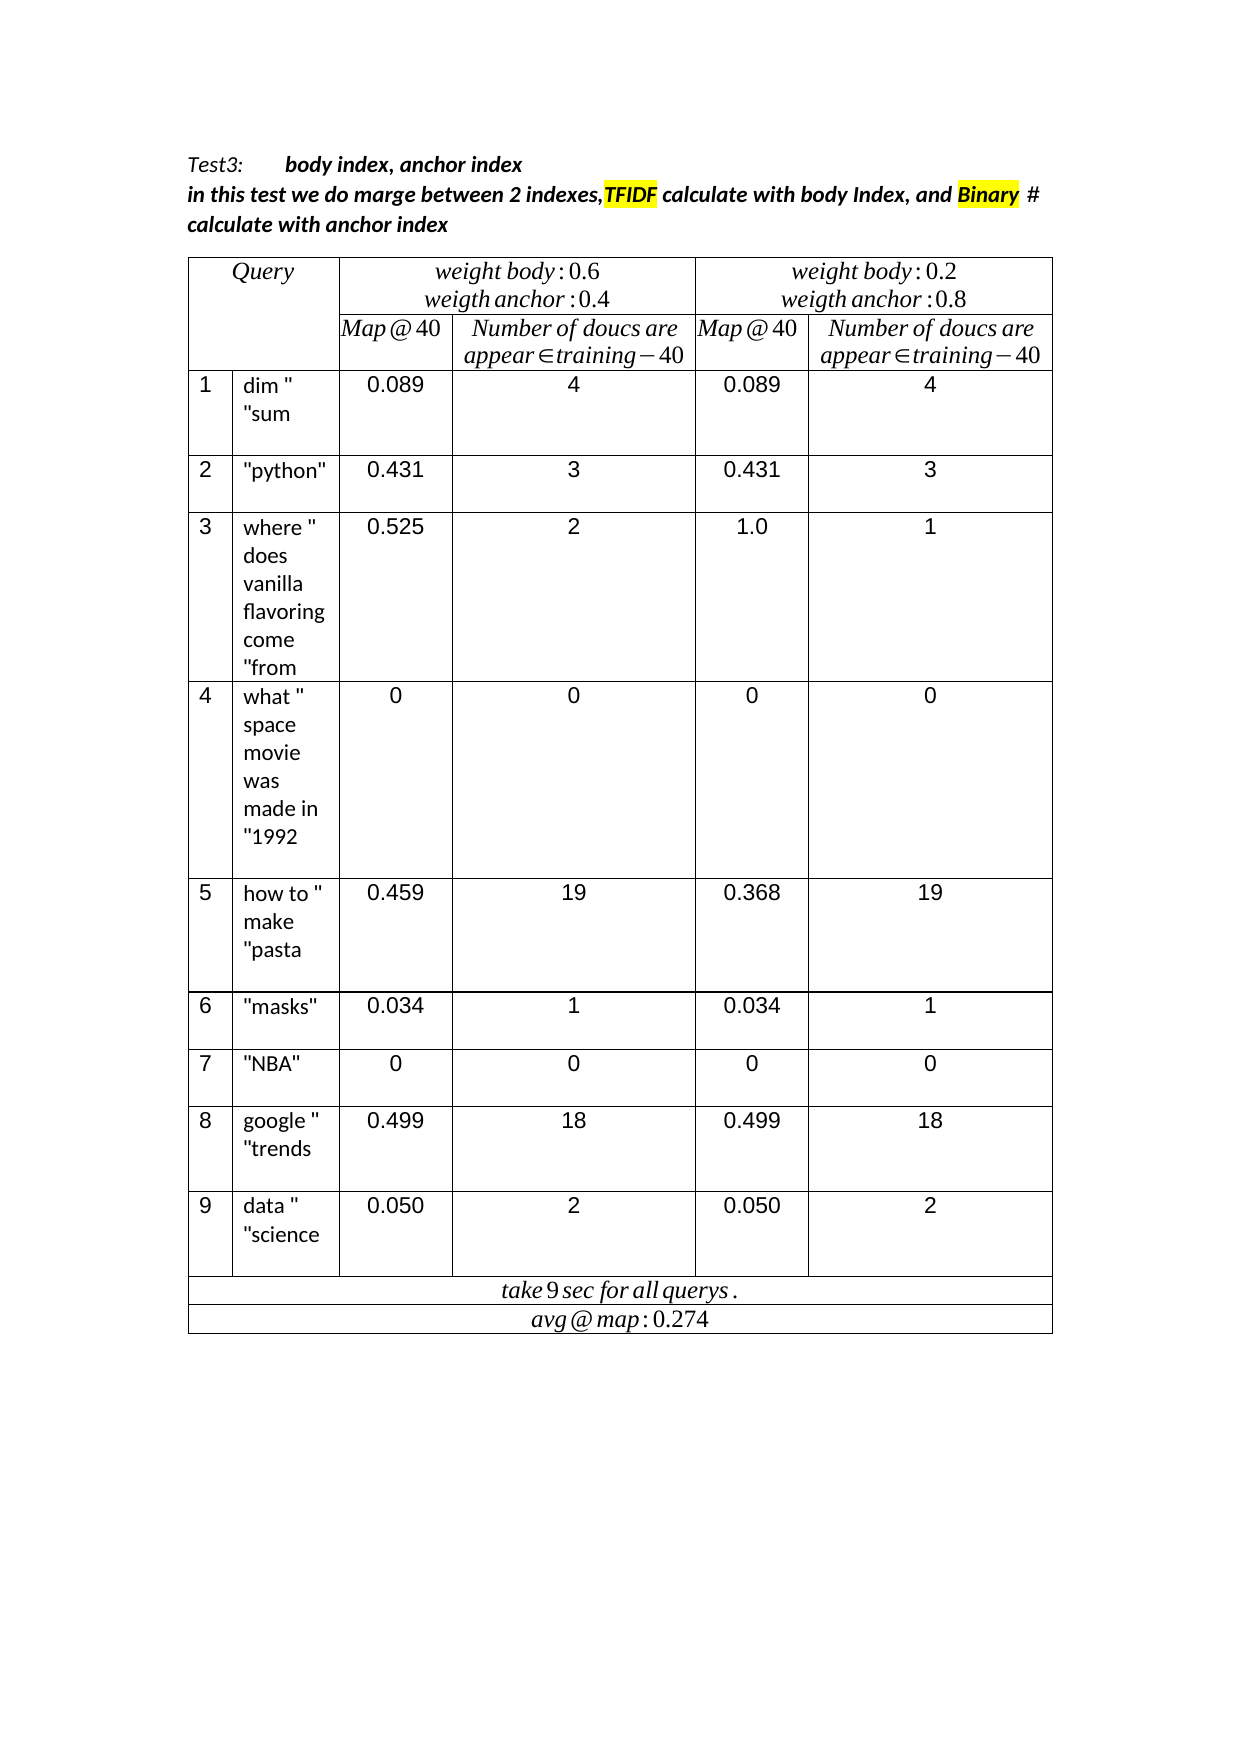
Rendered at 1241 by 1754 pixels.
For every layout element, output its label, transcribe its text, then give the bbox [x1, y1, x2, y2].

table_header [696, 258, 1052, 313]
table_cell 0.089 [340, 371, 452, 455]
table_cell 0 [340, 1050, 452, 1106]
table_cell 1 [809, 993, 1052, 1048]
table_cell 2 [453, 513, 695, 681]
table_cell 1 [189, 371, 232, 455]
table_cell 19 [453, 879, 695, 991]
table_cell 0.431 [696, 456, 808, 512]
table_cell "what space movie was made in 1992" [233, 682, 339, 878]
text Test3: body index, anchor index #in this test we do marge between 2 indexes,TFIDF calculate with body Index, and Binary calculate with anchor index [187, 150, 1053, 238]
table_cell [189, 1277, 1052, 1304]
table_cell 3 [453, 456, 695, 512]
table_cell [189, 1305, 1052, 1333]
table_cell [340, 315, 452, 370]
table_cell 0.459 [340, 879, 452, 991]
table_cell "where does vanilla flavoring come from" [233, 513, 339, 681]
table_cell 6 [189, 993, 232, 1048]
table_cell "python" [233, 456, 339, 512]
table_cell 0 [809, 682, 1052, 878]
table_cell 4 [809, 371, 1052, 455]
table_cell 0 [453, 1050, 695, 1106]
table_header [340, 258, 695, 313]
table_cell 0 [696, 682, 808, 878]
table_cell 1 [453, 993, 695, 1048]
table_cell 0 [809, 1050, 1052, 1106]
table_cell "dim sum" [233, 371, 339, 455]
table_cell 1.0 [696, 513, 808, 681]
table_cell 0 [453, 682, 695, 878]
table_cell 7 [189, 1050, 232, 1106]
table_cell 0.050 [340, 1192, 452, 1276]
table_cell 18 [809, 1107, 1052, 1191]
table_cell 2 [189, 456, 232, 512]
table_cell 8 [189, 1107, 232, 1191]
table_cell 0.525 [340, 513, 452, 681]
table_cell 3 [189, 513, 232, 681]
table_cell 0.089 [696, 371, 808, 455]
table_cell 19 [809, 879, 1052, 991]
table_cell "how to make pasta" [233, 879, 339, 991]
table_cell 1 [809, 513, 1052, 681]
table_cell 0 [696, 1050, 808, 1106]
table_cell 0.368 [696, 879, 808, 991]
table_cell 18 [453, 1107, 695, 1191]
table_header [189, 258, 339, 370]
table_cell 3 [809, 456, 1052, 512]
table_cell 2 [453, 1192, 695, 1276]
table_cell 5 [189, 879, 232, 991]
table_cell 0.034 [340, 993, 452, 1048]
table_cell 0.499 [340, 1107, 452, 1191]
table_cell 0.034 [696, 993, 808, 1048]
table_cell [809, 315, 1052, 370]
table_cell [453, 315, 695, 370]
table_cell "NBA" [233, 1050, 339, 1106]
table_cell "google trends" [233, 1107, 339, 1191]
table_cell 0.499 [696, 1107, 808, 1191]
table_cell 9 [189, 1192, 232, 1276]
table_cell "masks" [233, 993, 339, 1048]
table_cell 0.050 [696, 1192, 808, 1276]
table_cell 2 [809, 1192, 1052, 1276]
table_cell "data science" [233, 1192, 339, 1276]
table_cell [696, 315, 808, 370]
table_cell 4 [189, 682, 232, 878]
table_cell 0.431 [340, 456, 452, 512]
table_cell 4 [453, 371, 695, 455]
table_cell 0 [340, 682, 452, 878]
